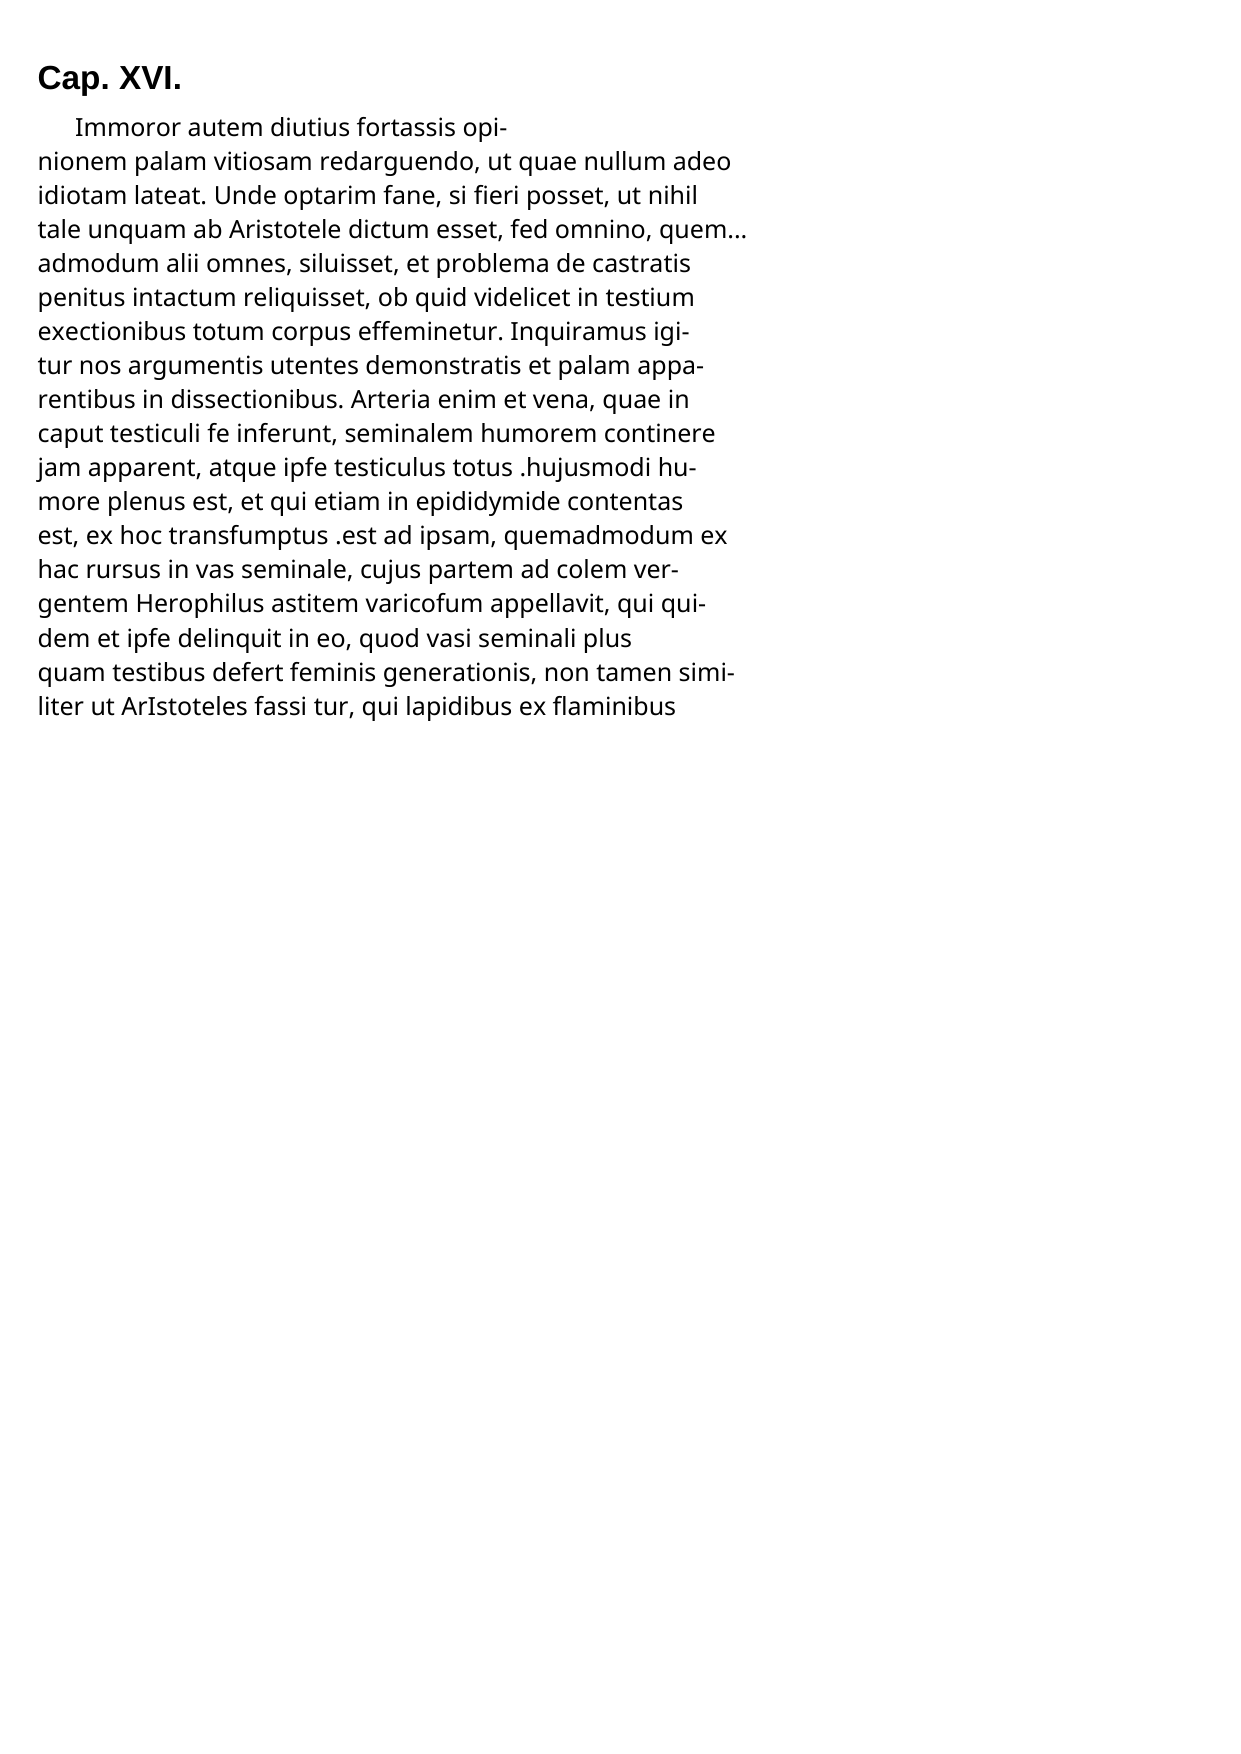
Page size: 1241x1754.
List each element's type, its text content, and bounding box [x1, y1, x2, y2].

subtitle Cap. XVI. [37, 58, 1203, 97]
text Immoror autem diutius fortassis opi- nionem palam vitiosam redarguendo, ut quae nullum adeo idiotam lateat. Unde optarim fane, si fieri posset, ut nihil tale unquam ab Aristotele dictum esset, fed omnino, quem... admodum alii omnes, siluisset, et problema de castratis penitus intactum reliquisset, ob quid videlicet in testium exectionibus totum corpus effeminetur. Inquiramus igi- tur nos argumentis utentes demonstratis et palam appa- rentibus in dissectionibus. Arteria enim et vena, quae in caput testiculi fe inferunt, seminalem humorem continere jam apparent, atque ipfe testiculus totus .hujusmodi hu- more plenus est, et qui etiam in epididymide contentas est, ex hoc transfumptus .est ad ipsam, quemadmodum ex hac rursus in vas seminale, cujus partem ad colem ver- gentem Herophilus astitem varicofum appellavit, qui qui- dem et ipfe delinquit in eo, quod vasi seminali plus quam testibus defert feminis generationis, non tamen simi- liter ut ArIstoteles fassi tur, qui lapidibus ex flaminibus [37, 109, 1203, 722]
